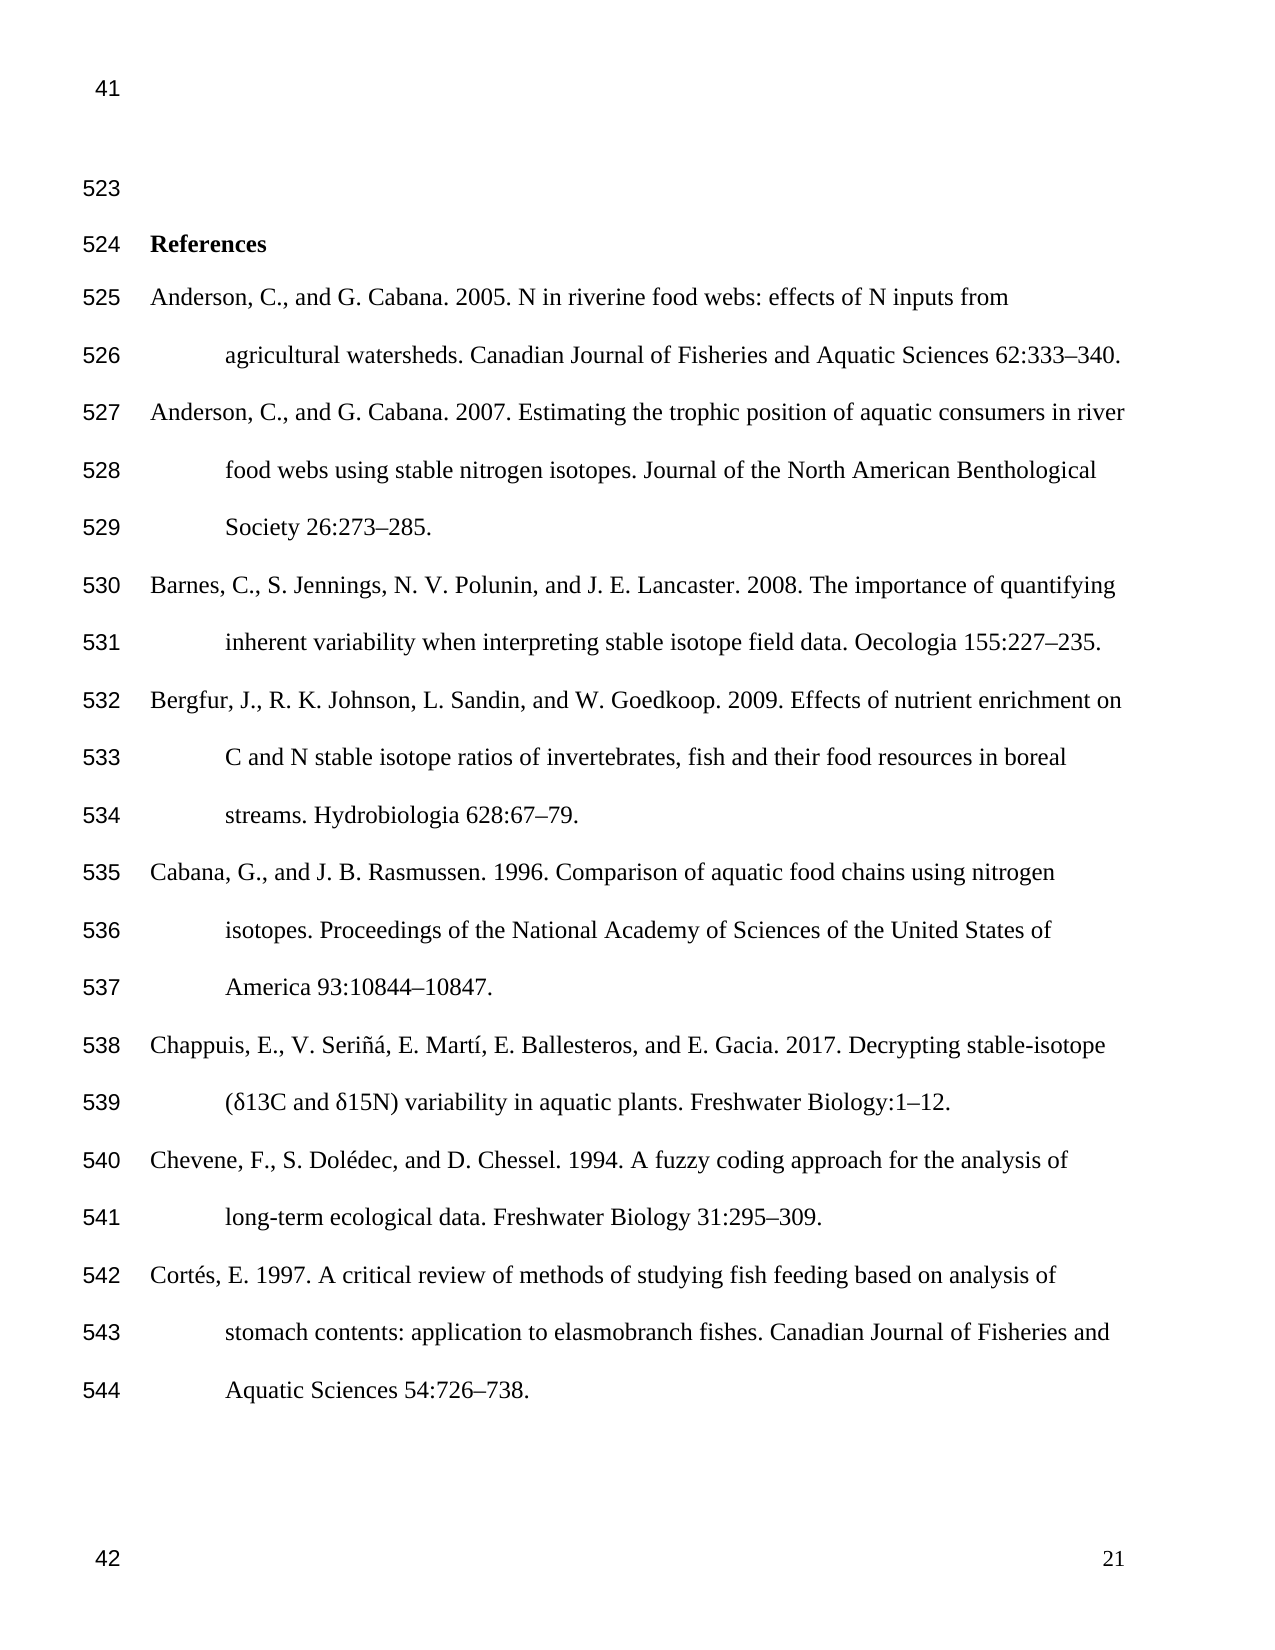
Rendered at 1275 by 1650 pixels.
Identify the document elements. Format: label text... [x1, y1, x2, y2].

text Chappuis, E., V. Seriñá, E. Martí, E. Ballesteros, and E. Gacia. 2017. Decrypting stable-isotope (δ13C and δ15N) variability in aquatic plants. Freshwater Biology:1–12. [150, 1030, 1125, 1116]
text Bergfur, J., R. K. Johnson, L. Sandin, and W. Goedkoop. 2009. Effects of nutrient enrichment on C and N stable isotope ratios of invertebrates, fish and their food resources in boreal streams. Hydrobiologia 628:67–79. [150, 685, 1125, 829]
text Cortés, E. 1997. A critical review of methods of studying fish feeding based on analysis of stomach contents: application to elasmobranch fishes. Canadian Journal of Fisheries and Aquatic Sciences 54:726–738. [150, 1260, 1125, 1404]
text Barnes, C., S. Jennings, N. V. Polunin, and J. E. Lancaster. 2008. The importance of quantifying inherent variability when interpreting stable isotope field data. Oecologia 155:227–235. [150, 570, 1125, 656]
text Anderson, C., and G. Cabana. 2007. Estimating the trophic position of aquatic consumers in river food webs using stable nitrogen isotopes. Journal of the North American Benthological Society 26:273–285. [150, 397, 1125, 541]
text References [150, 229, 1125, 257]
text Chevene, F., S. Dolédec, and D. Chessel. 1994. A fuzzy coding approach for the analysis of long‐term ecological data. Freshwater Biology 31:295–309. [150, 1145, 1125, 1231]
text Cabana, G., and J. B. Rasmussen. 1996. Comparison of aquatic food chains using nitrogen isotopes. Proceedings of the National Academy of Sciences of the United States of America 93:10844–10847. [150, 857, 1125, 1001]
text Anderson, C., and G. Cabana. 2005. N in riverine food webs: effects of N inputs from agricultural watersheds. Canadian Journal of Fisheries and Aquatic Sciences 62:333–340. [150, 282, 1125, 369]
